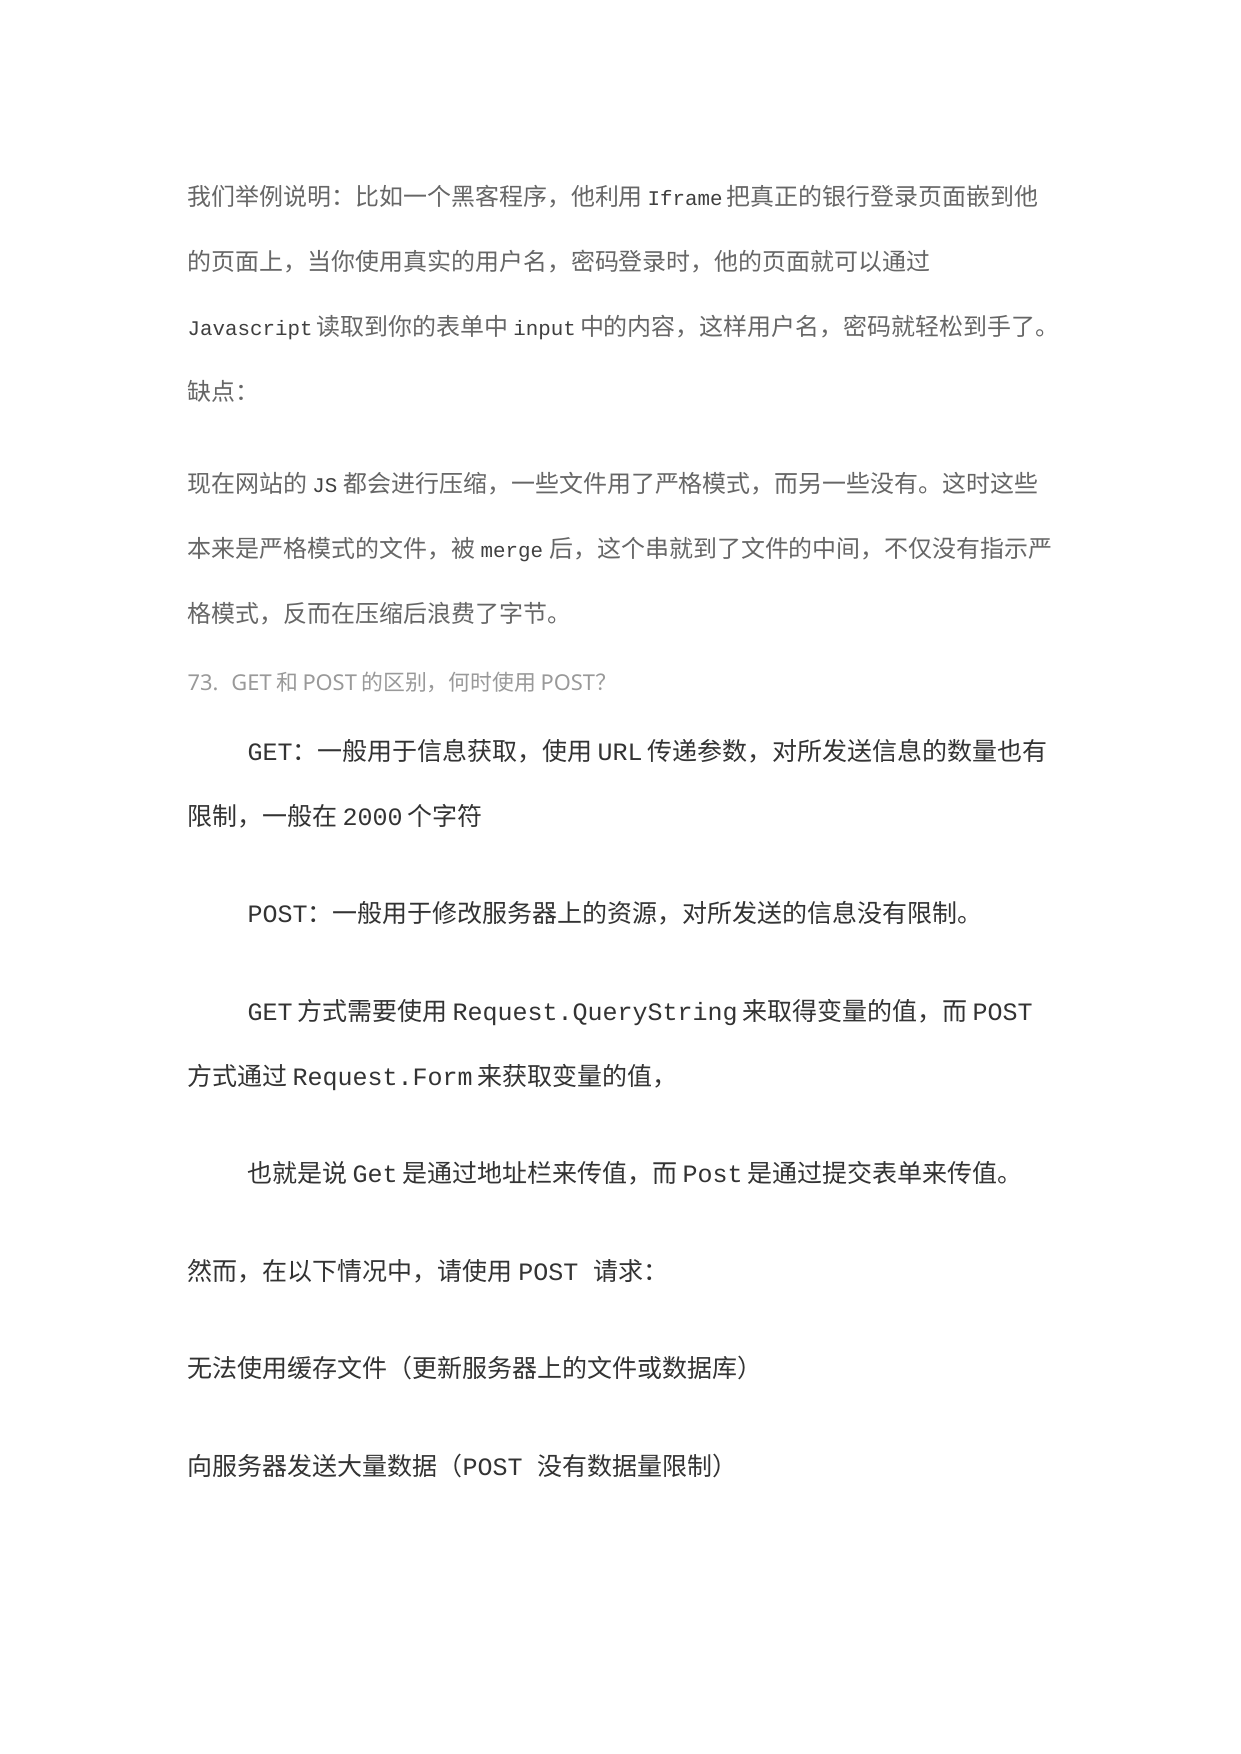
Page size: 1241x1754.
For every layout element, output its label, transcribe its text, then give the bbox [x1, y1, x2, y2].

text 无法使用缓存文件（更新服务器上的文件或数据库） [187, 1334, 1053, 1399]
text 然而，在以下情况中，请使用 POST 请求： [187, 1237, 1053, 1302]
text 缺点： [187, 357, 1053, 422]
text 向服务器发送大量数据（POST 没有数据量限制） [187, 1432, 1053, 1497]
text GET方式需要使用Request.QueryString来取得变量的值，而POST方式通过Request.Form来获取变量的值， [187, 977, 1053, 1107]
text 现在网站的JS 都会进行压缩，一些文件用了严格模式，而另一些没有。这时这些本来是严格模式的文件，被 merge 后，这个串就到了文件的中间，不仅没有指示严格模式，反而在压缩后浪费了字节。 [187, 449, 1053, 644]
text POST：一般用于修改服务器上的资源，对所发送的信息没有限制。 [187, 879, 1053, 944]
text GET：一般用于信息获取，使用URL传递参数，对所发送信息的数量也有限制，一般在2000个字符 [187, 717, 1053, 847]
text 我们举例说明：比如一个黑客程序，他利用Iframe把真正的银行登录页面嵌到他的页面上，当你使用真实的用户名，密码登录时，他的页面就可以通过Javascript读取到你的表单中input中的内容，这样用户名，密码就轻松到手了。 [187, 162, 1053, 357]
list GET和POST的区别，何时使用POST？ [187, 664, 1053, 697]
text 也就是说Get是通过地址栏来传值，而Post是通过提交表单来传值。 [187, 1139, 1053, 1204]
